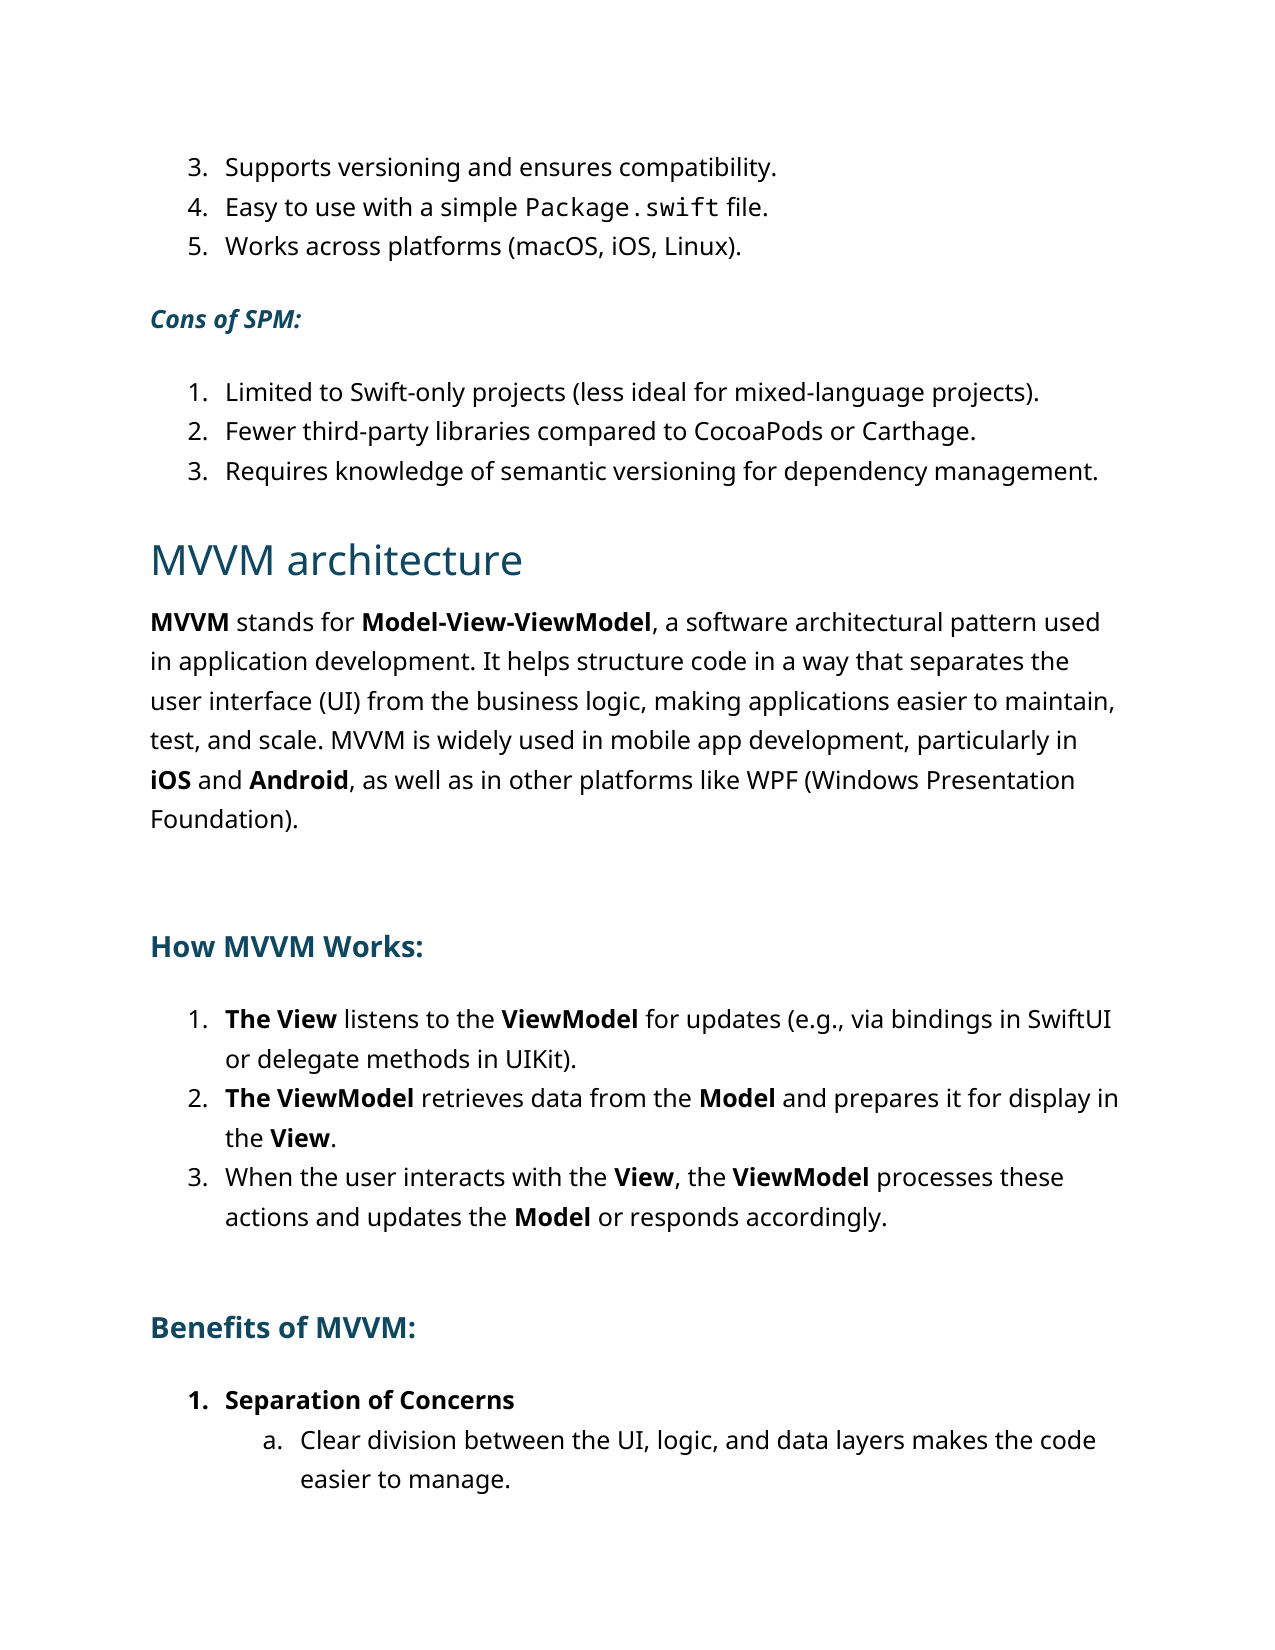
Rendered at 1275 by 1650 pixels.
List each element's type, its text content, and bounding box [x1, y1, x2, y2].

list Clear division between the UI, logic, and data layers makes the code easier to manage. [262, 1422, 1125, 1496]
list Supports versioning and ensures compatibility. [187, 150, 1125, 184]
list Limited to Swift-only projects (less ideal for mixed-language projects). [187, 374, 1125, 408]
list Easy to use with a simple Package.swift file. [187, 189, 1125, 223]
list The ViewModel retrieves data from the Model and prepares it for display in the View. [187, 1081, 1125, 1154]
text MVVM stands for Model-View-ViewModel, a software architectural pattern used in application development. It helps structure code in a way that separates the user interface (UI) from the business logic, making applications easier to maintain, test, and scale. MVVM is widely used in mobile app development, particularly in iOS and Android, as well as in other platforms like WPF (Windows Presentation Foundation). [150, 604, 1125, 836]
subtitle Cons of SPM: [150, 302, 1125, 336]
subtitle How MVVM Works: [150, 927, 1125, 966]
subtitle MVVM architecture [150, 530, 1125, 587]
list Fewer third-party libraries compared to CocoaPods or Carthage. [187, 414, 1125, 448]
list Requires knowledge of semantic versioning for dependency management. [187, 453, 1125, 487]
list Separation of Concerns [187, 1383, 1125, 1417]
list The View listens to the ViewModel for updates (e.g., via bindings in SwiftUI or delegate methods in UIKit). [187, 1002, 1125, 1076]
list Works across platforms (macOS, iOS, Linux). [187, 229, 1125, 263]
list When the user interacts with the View, the ViewModel processes these actions and updates the Model or responds accordingly. [187, 1160, 1125, 1233]
subtitle Benefits of MVVM: [150, 1308, 1125, 1347]
